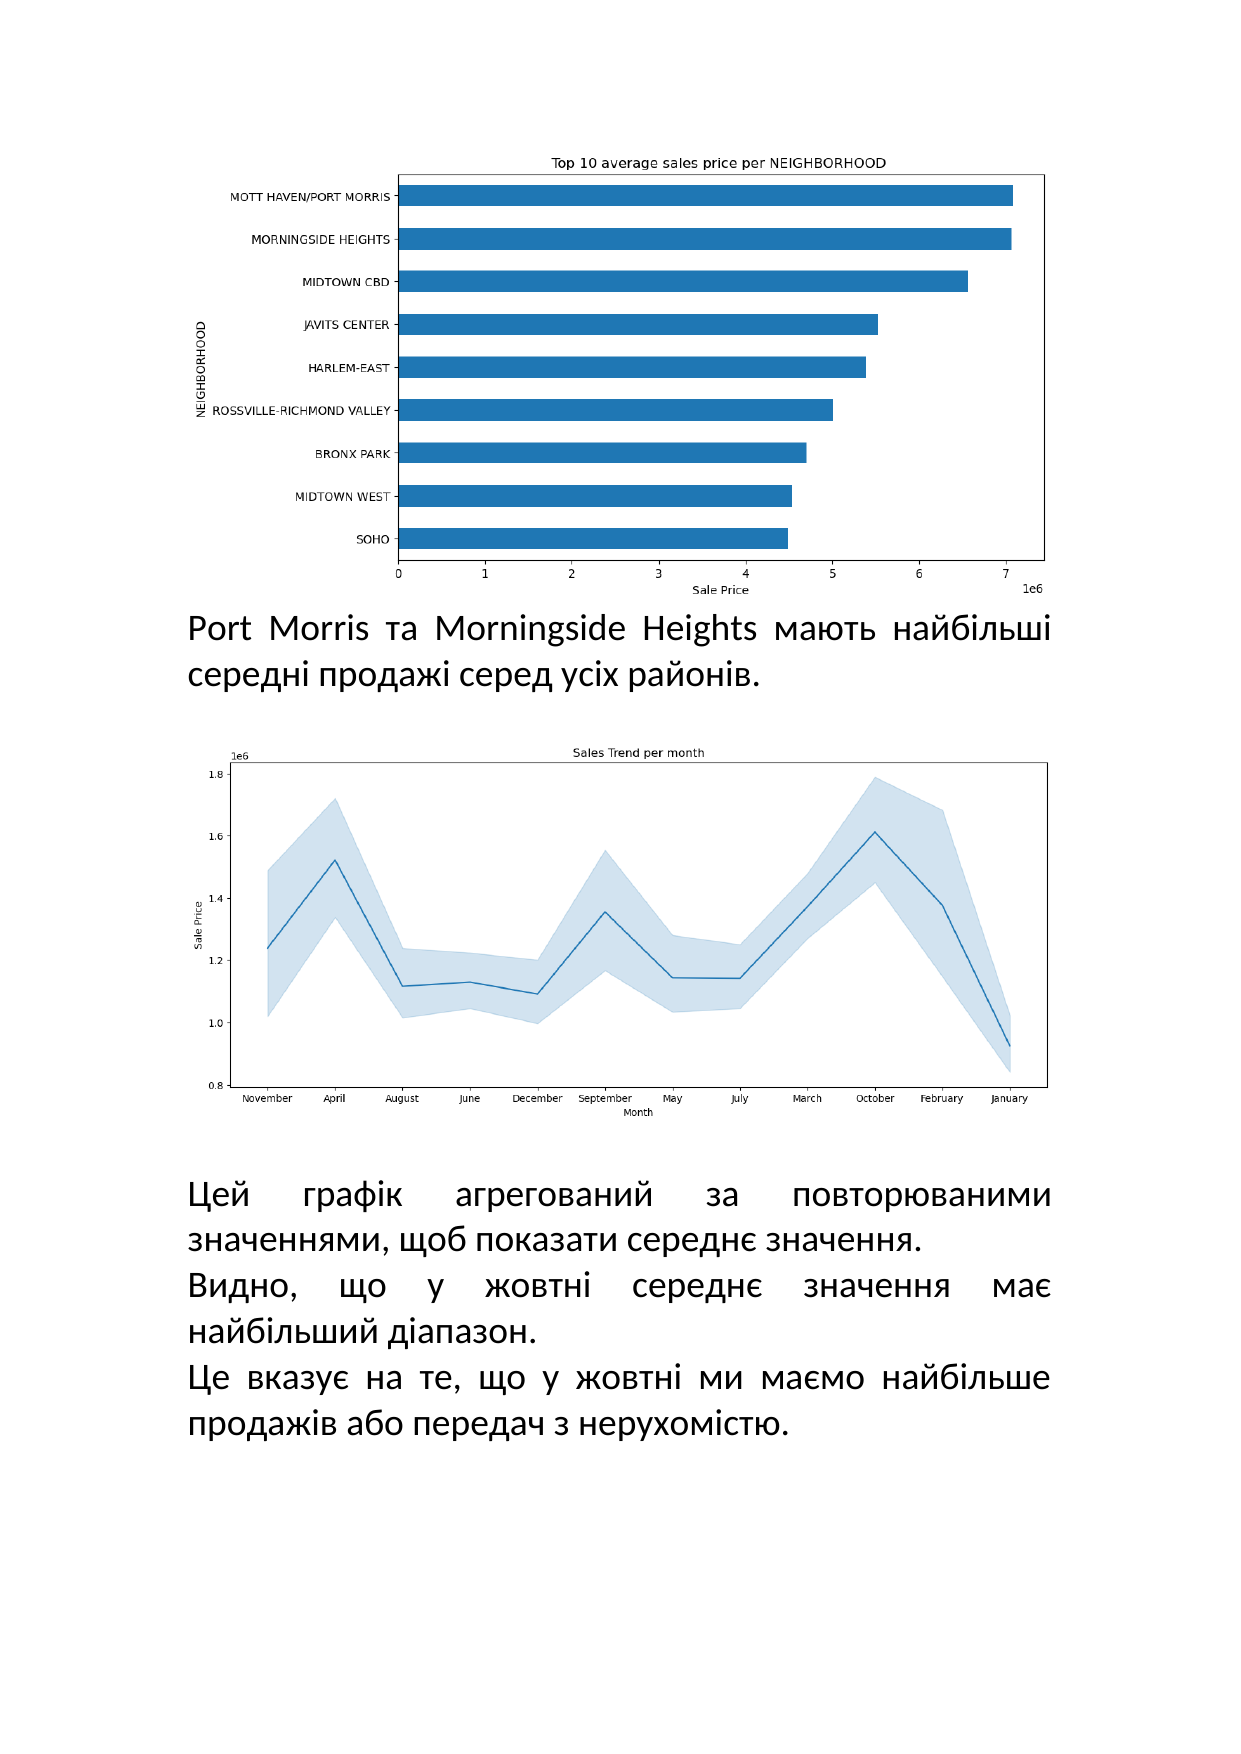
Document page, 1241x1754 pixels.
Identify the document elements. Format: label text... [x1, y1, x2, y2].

text Це вказує на те, що у жовтні ми маємо найбільше продажів або передач з нерухомістю. [187, 1353, 1053, 1444]
text Видно, що у жовтні середнє значення має найбільший діапазон. [187, 1261, 1053, 1353]
text Цей графік агрегований за повторюваними значеннями, щоб показати середнє значення. [187, 1169, 1053, 1261]
picture [187, 741, 1053, 1124]
text Port Morris та Morningside Heights мають найбільші середні продажі серед усіх районів. [187, 604, 1053, 696]
picture [187, 150, 1052, 604]
